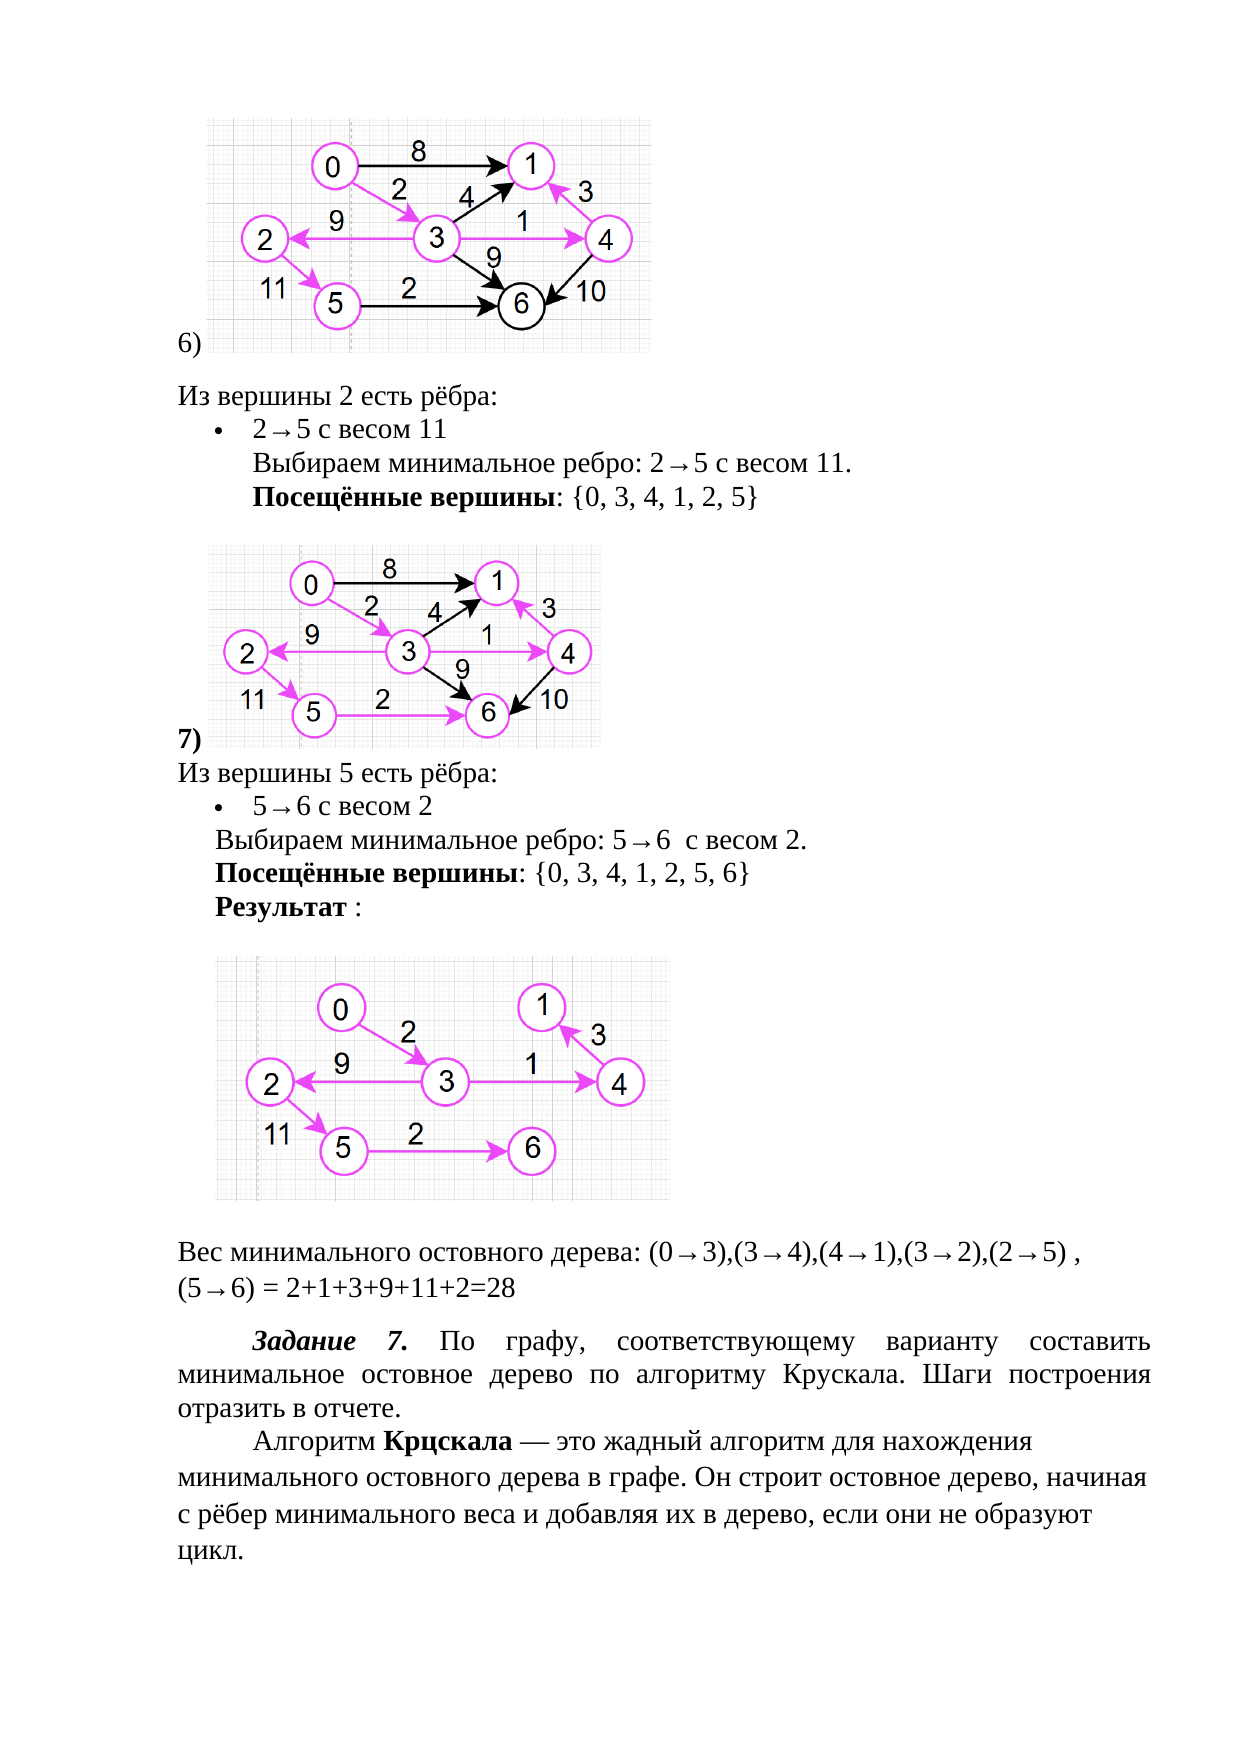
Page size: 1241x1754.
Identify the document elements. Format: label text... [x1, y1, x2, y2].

text Результат : [215, 889, 1152, 922]
text Посещённые вершины: {0, 3, 4, 1, 2, 5} [252, 479, 1152, 512]
picture [208, 545, 602, 749]
text Задание 7. По графу, соответствующему варианту составить минимальное остовное дерево по алгоритму Крускала. Шаги построения отразить в отчете. [177, 1323, 1152, 1423]
text Из вершины 2 есть рёбра: [177, 378, 1152, 412]
text Вес минимального остовного дерева: (0→3),(3→4),(4→1),(3→2),(2→5) ,(5→6) = 2+1+3+9+11+2=28 [177, 1234, 1152, 1303]
text Выбираем минимальное ребро: 5→6 с весом 2. [215, 822, 1152, 855]
picture [206, 118, 652, 353]
text Алгоритм Крцскала — это жадный алгоритм для нахождения минимального остовного дерева в графе. Он строит остовное дерево, начиная с рёбер минимального веса и добавляя их в дерево, если они не образуют цикл. [177, 1423, 1152, 1565]
picture [214, 956, 671, 1201]
text Посещённые вершины: {0, 3, 4, 1, 2, 5, 6} [215, 855, 1152, 889]
list 2→5 с весом 11 [215, 412, 1152, 445]
list 5→6 с весом 2 [215, 788, 1152, 822]
text Выбираем минимальное ребро: 2→5 с весом 11. [252, 445, 1152, 479]
text Из вершины 5 есть рёбра: [177, 755, 1152, 788]
